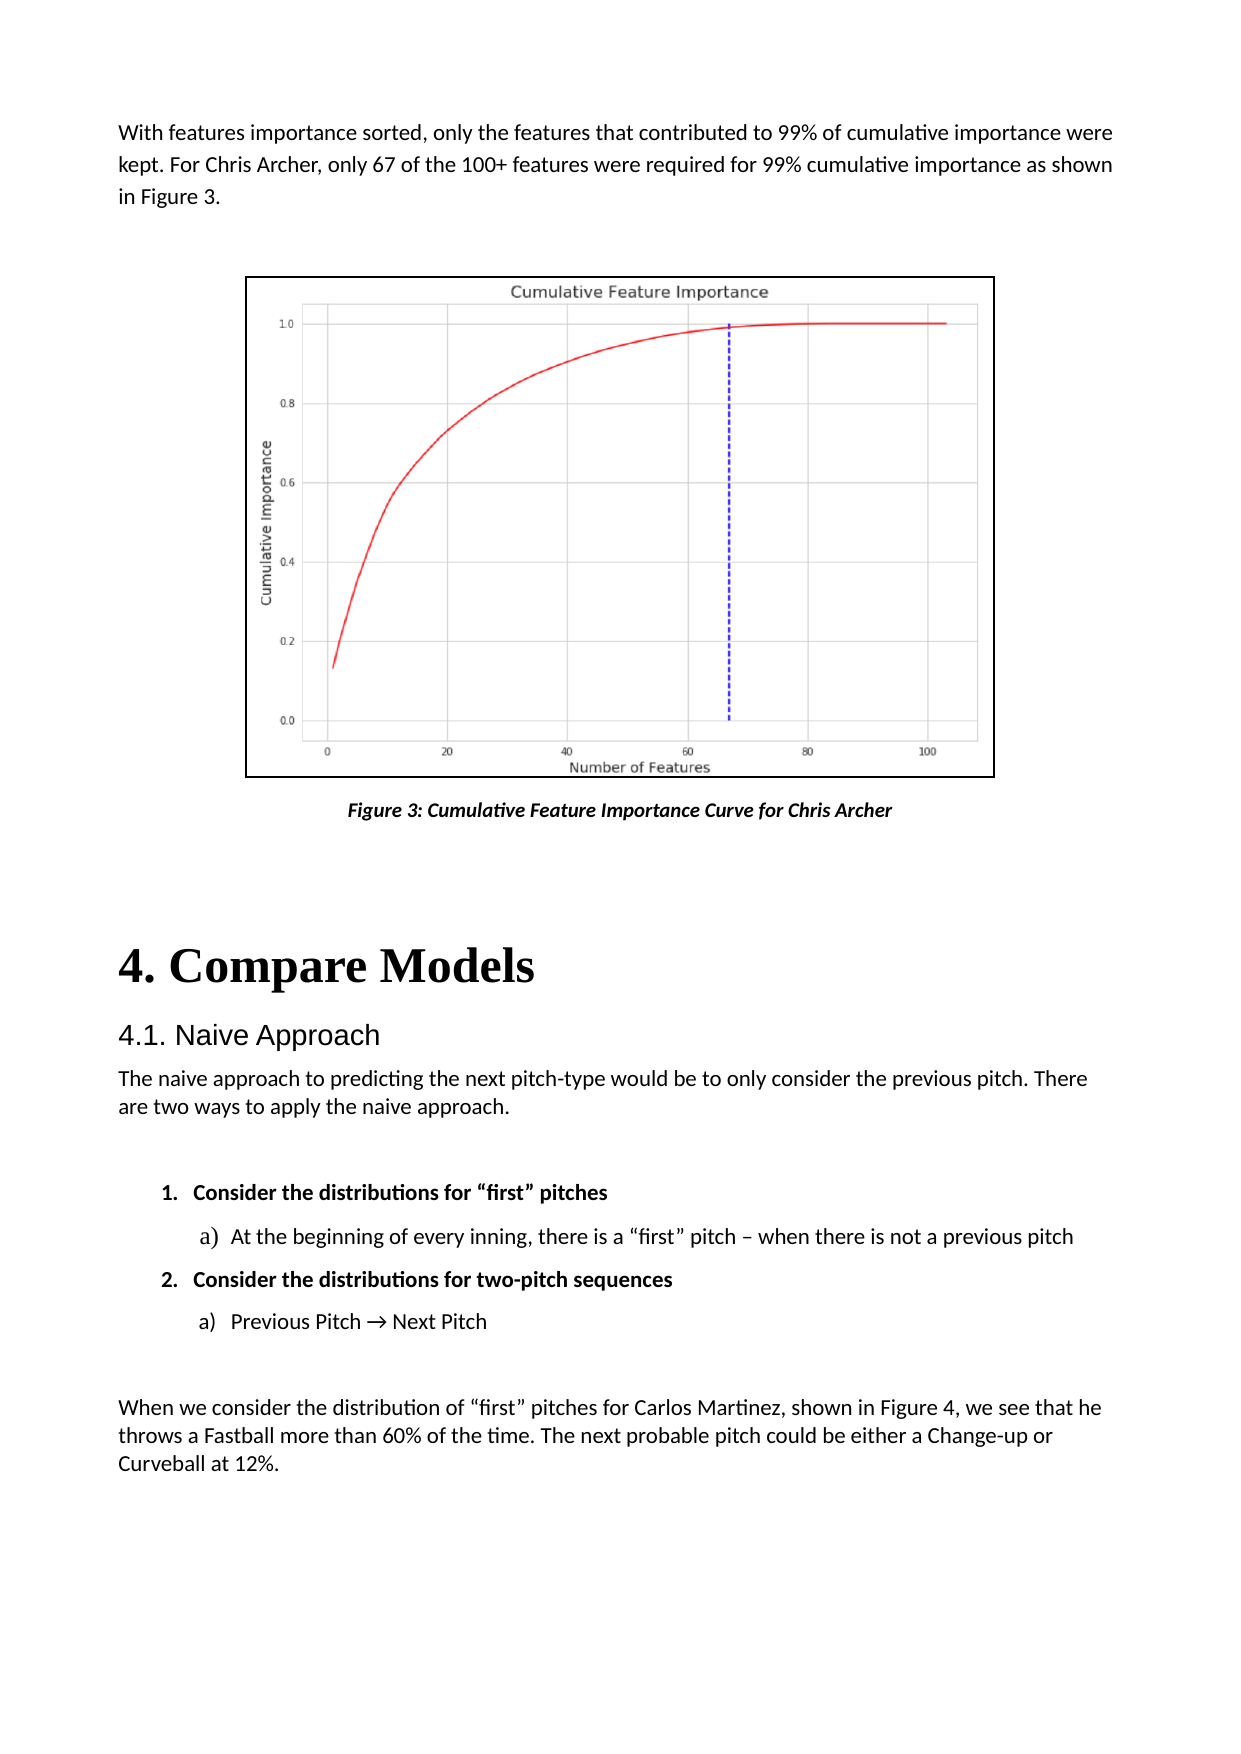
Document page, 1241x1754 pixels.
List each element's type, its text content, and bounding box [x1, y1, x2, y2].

text The naive approach to predicting the next pitch-type would be to only consider the previous pitch. There are two ways to apply the naive approach. [118, 1064, 1122, 1121]
subtitle 4. Compare Models [118, 936, 1122, 993]
list Consider the distributions for “first” pitches [156, 1178, 1122, 1206]
text With features importance sorted, only the features that contributed to 99% of cumulative importance were kept. For Chris Archer, only 67 of the 100+ features were required for 99% cumulative importance as shown in Figure 3. [118, 118, 1122, 211]
subtitle 4.1. Naive Approach [118, 1018, 1122, 1052]
text Figure 3: Cumulative Feature Importance Curve for Chris Archer [118, 797, 1122, 823]
list At the beginning of every inning, there is a “first” pitch – when there is not a previous pitch [193, 1221, 1122, 1250]
text When we consider the distribution of “first” pitches for Carlos Martinez, shown in Figure 4, we see that he throws a Fastball more than 60% of the time. The next probable pitch could be either a Change-up or Curveball at 12%. [118, 1393, 1122, 1477]
list Consider the distributions for two-pitch sequences [156, 1265, 1122, 1293]
picture [248, 279, 992, 776]
list Previous Pitch → Next Pitch [193, 1307, 1122, 1335]
